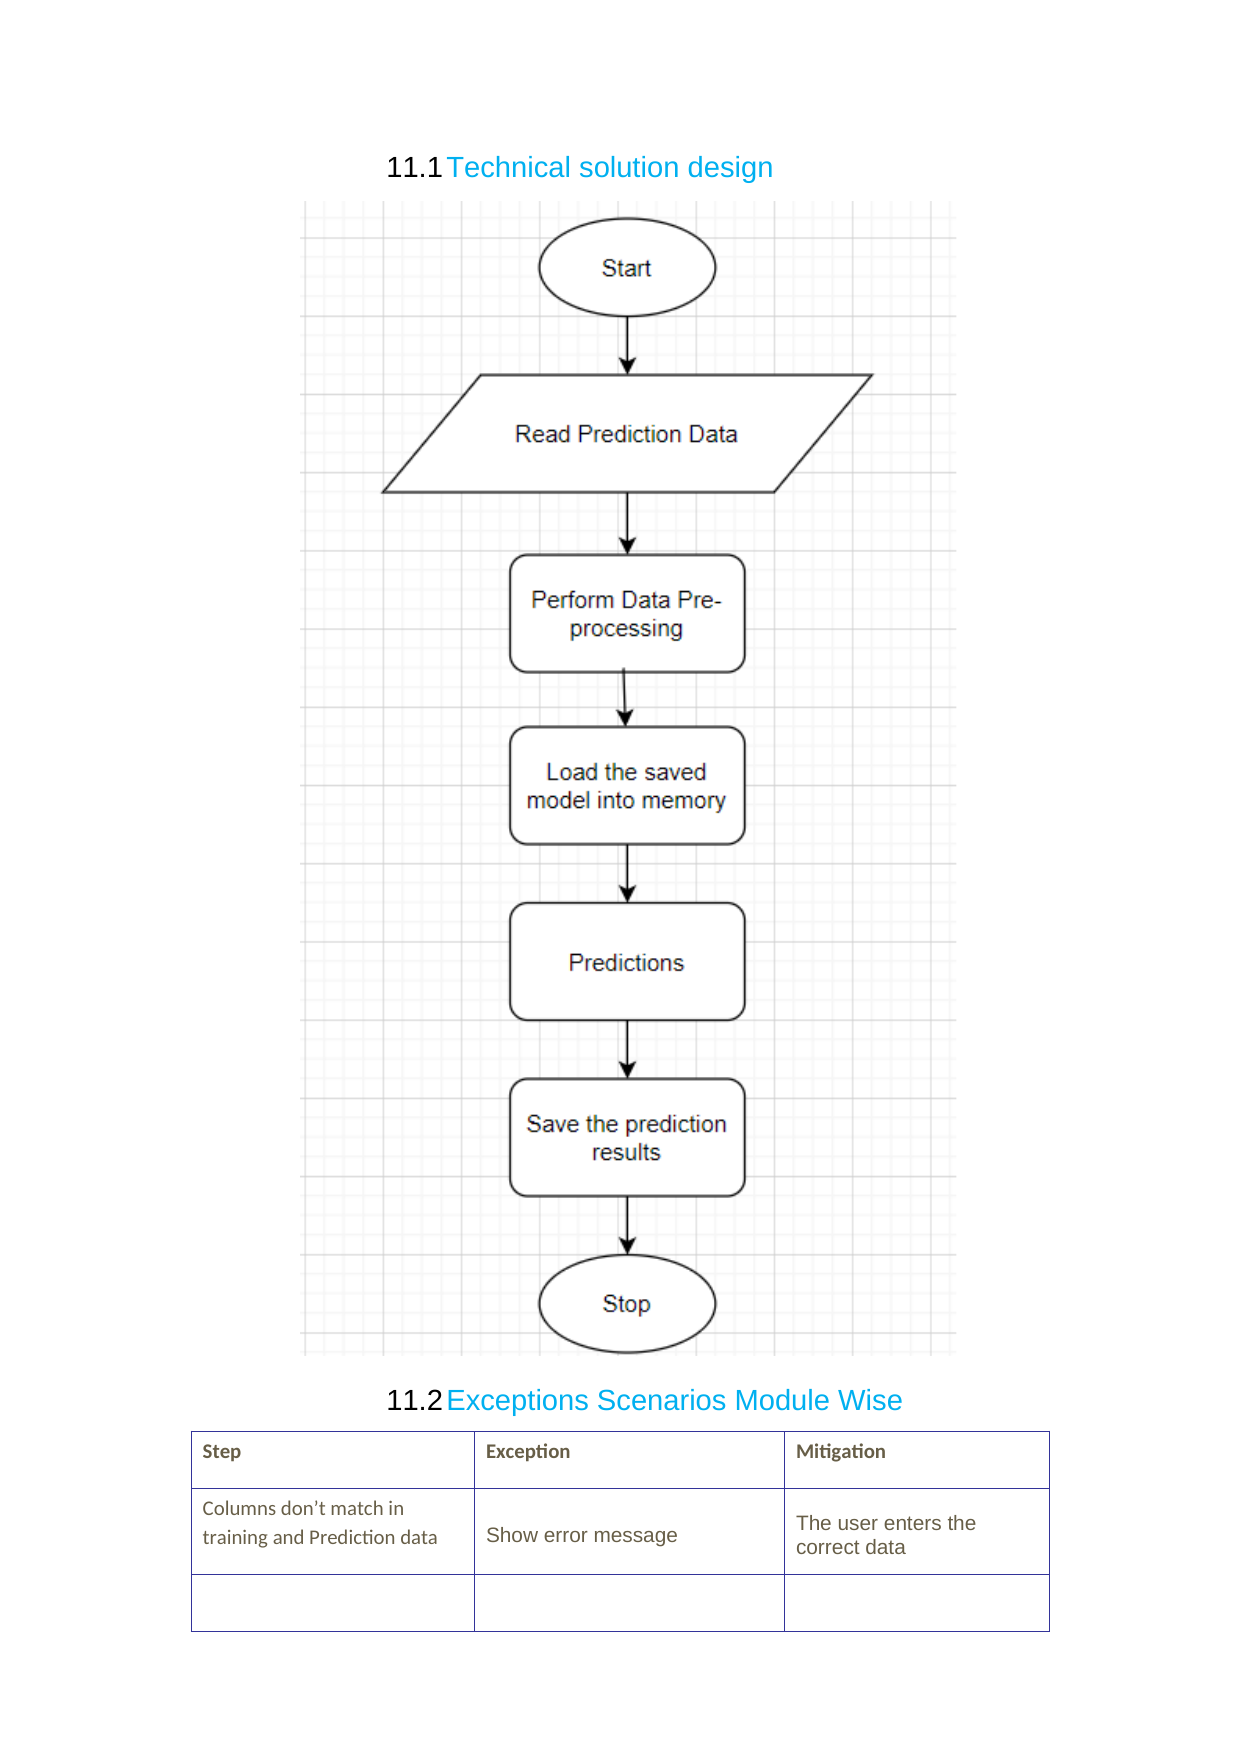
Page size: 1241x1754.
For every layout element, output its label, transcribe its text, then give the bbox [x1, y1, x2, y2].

table_cell [475, 1575, 784, 1631]
table_header Mitigation [785, 1432, 1049, 1488]
table_cell Columns don’t match in training and Prediction data [192, 1489, 474, 1574]
subtitle Technical solution design [386, 150, 1090, 183]
table_cell The user enters the correct data [785, 1489, 1049, 1574]
table_header Step [192, 1432, 474, 1488]
table_cell [785, 1575, 1049, 1631]
table_header Exception [475, 1432, 784, 1488]
subtitle Exceptions Scenarios Module Wise [386, 1383, 1090, 1416]
picture [300, 201, 957, 1356]
table_cell Show error message [475, 1489, 784, 1574]
table_cell [192, 1575, 474, 1631]
